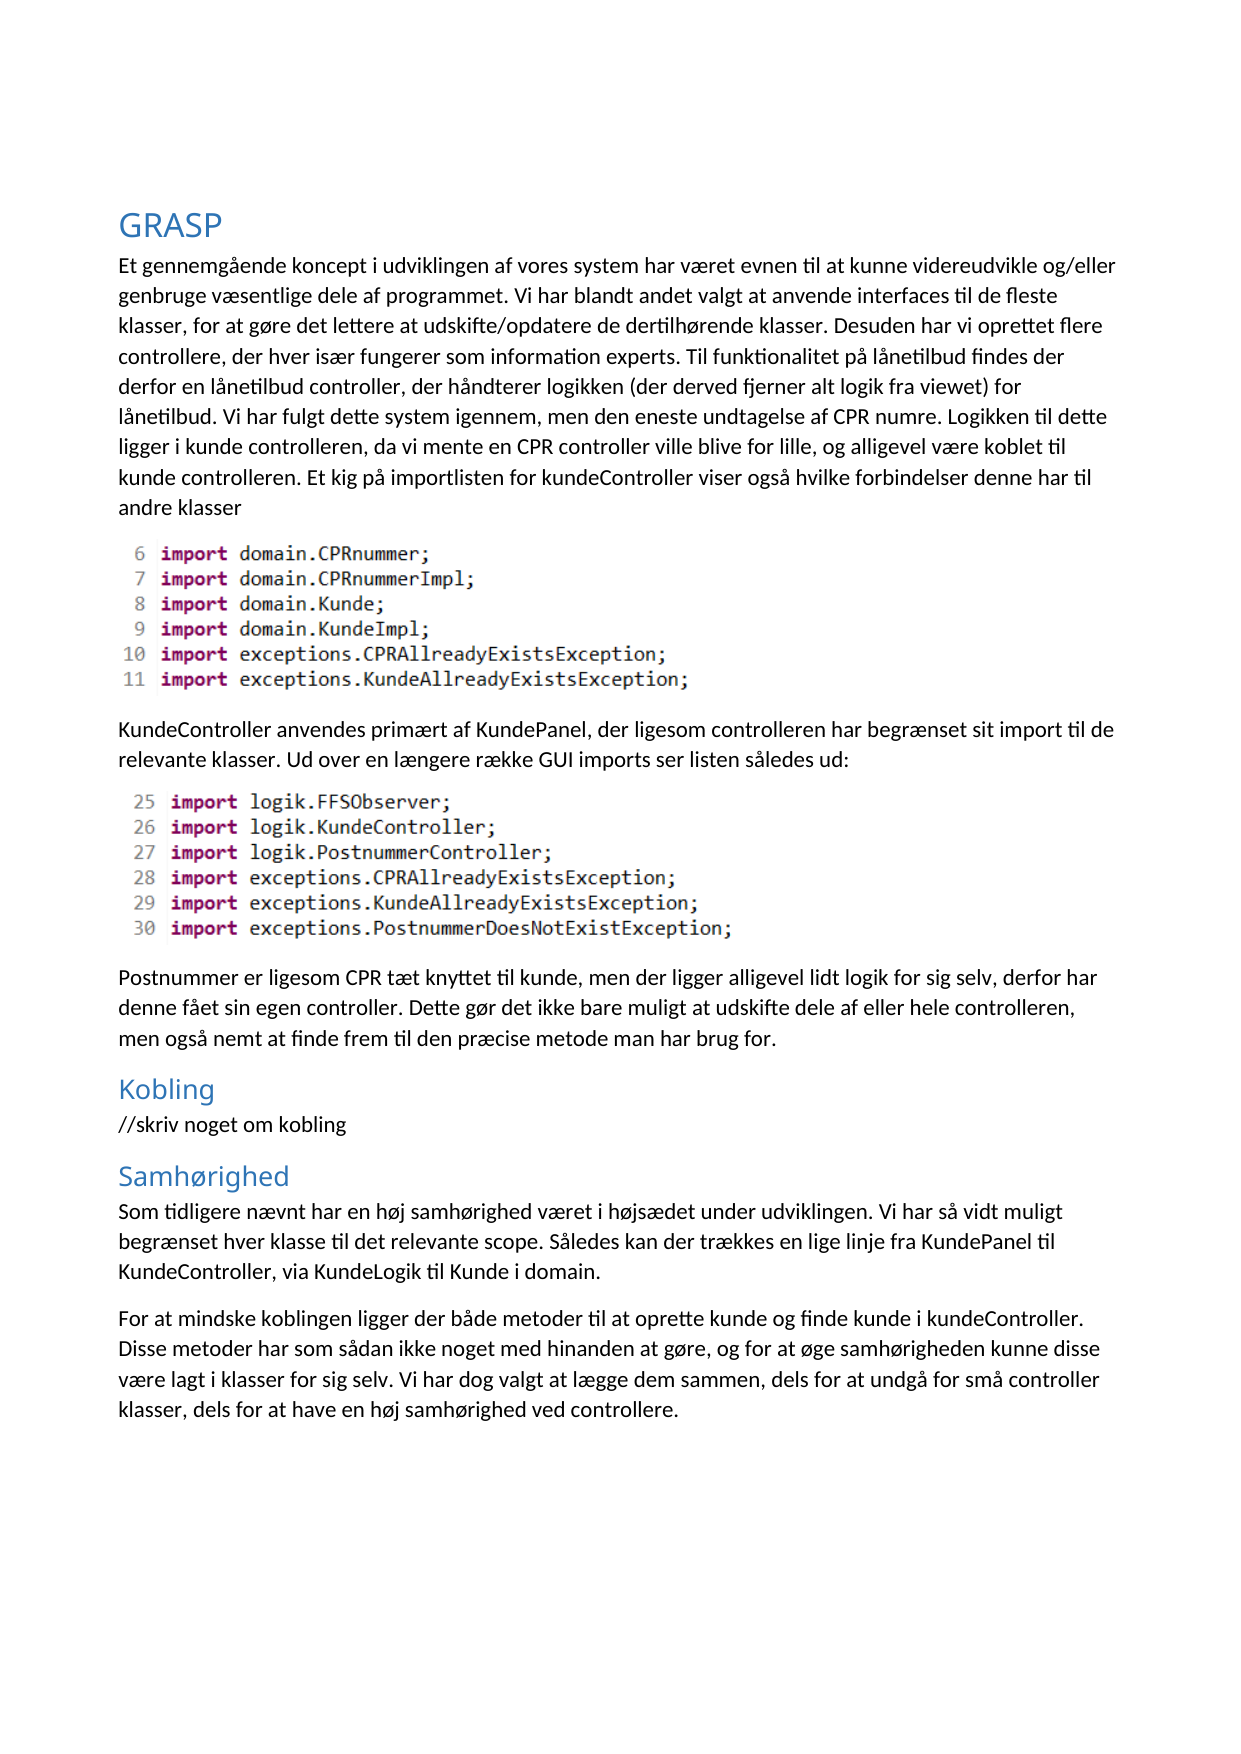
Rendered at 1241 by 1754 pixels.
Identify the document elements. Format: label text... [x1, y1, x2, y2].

subtitle Kobling [118, 1071, 1122, 1107]
subtitle GRASP [118, 202, 1122, 248]
picture [123, 791, 740, 945]
picture [118, 539, 694, 696]
text Et gennemgående koncept i udviklingen af vores system har været evnen til at kunne videreudvikle og/eller genbruge væsentlige dele af programmet. Vi har blandt andet valgt at anvende interfaces til de fleste klasser, for at gøre det lettere at udskifte/opdatere de dertilhørende klasser. Desuden har vi oprettet flere controllere, der hver især fungerer som information experts. Til funktionalitet på lånetilbud findes der derfor en lånetilbud controller, der håndterer logikken (der derved fjerner alt logik fra viewet) for lånetilbud. Vi har fulgt dette system igennem, men den eneste undtagelse af CPR numre. Logikken til dette ligger i kunde controlleren, da vi mente en CPR controller ville blive for lille, og alligevel være koblet til kunde controlleren. Et kig på importlisten for kundeController viser også hvilke forbindelser denne har til andre klasser [118, 251, 1122, 521]
text Postnummer er ligesom CPR tæt knyttet til kunde, men der ligger alligevel lidt logik for sig selv, derfor har denne fået sin egen controller. Dette gør det ikke bare muligt at udskifte dele af eller hele controlleren, men også nemt at finde frem til den præcise metode man har brug for. [118, 963, 1122, 1052]
text KundeController anvendes primært af KundePanel, der ligesom controlleren har begrænset sit import til de relevante klasser. Ud over en længere række GUI imports ser listen således ud: [118, 715, 1122, 773]
text Som tidligere nævnt har en høj samhørighed været i højsædet under udviklingen. Vi har så vidt muligt begrænset hver klasse til det relevante scope. Således kan der trækkes en lige linje fra KundePanel til KundeController, via KundeLogik til Kunde i domain. [118, 1197, 1122, 1285]
subtitle Samhørighed [118, 1157, 1122, 1194]
text For at mindske koblingen ligger der både metoder til at oprette kunde og finde kunde i kundeController. Disse metoder har som sådan ikke noget med hinanden at gøre, og for at øge samhørigheden kunne disse være lagt i klasser for sig selv. Vi har dog valgt at lægge dem sammen, dels for at undgå for små controller klasser, dels for at have en høj samhørighed ved controllere. [118, 1304, 1122, 1423]
text //skriv noget om kobling [118, 1110, 1122, 1138]
